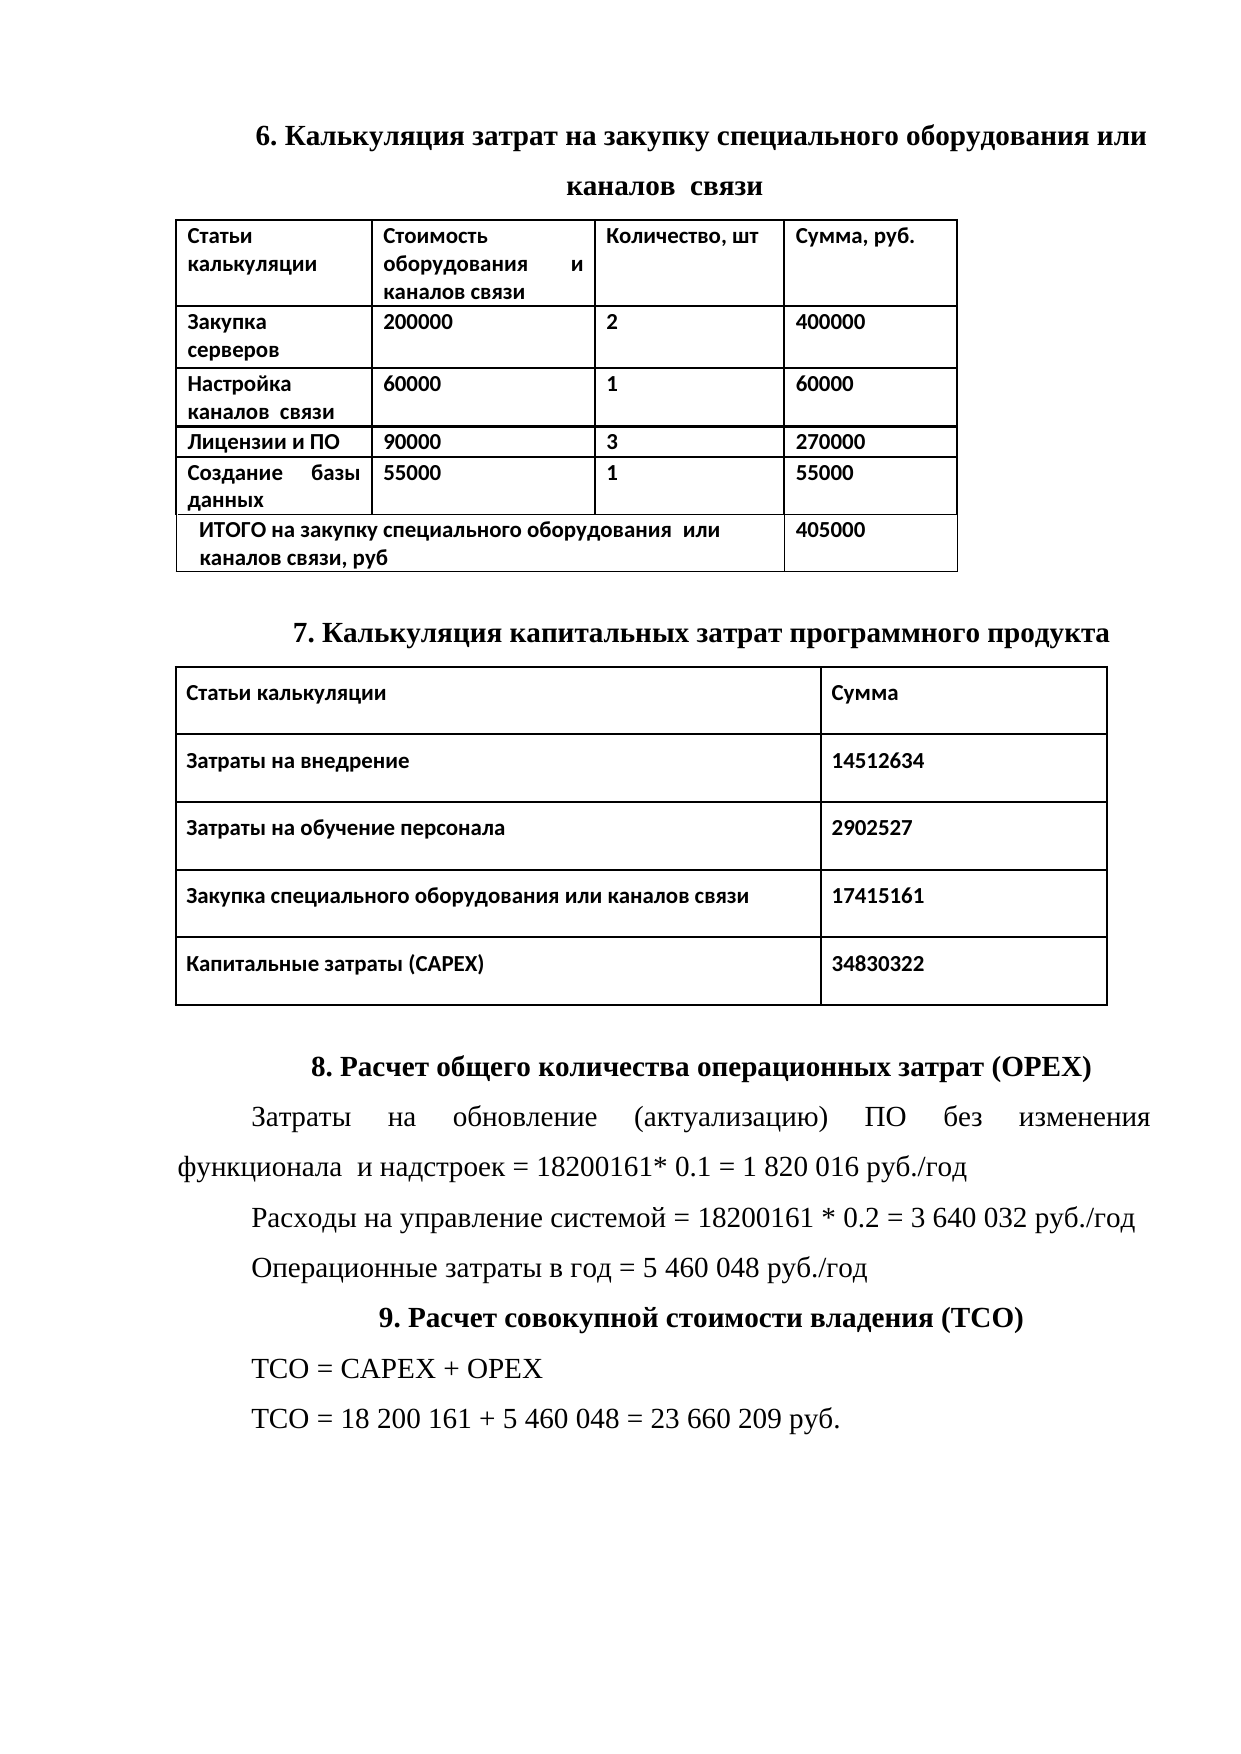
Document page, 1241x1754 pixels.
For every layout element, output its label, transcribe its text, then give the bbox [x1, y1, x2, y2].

table_cell Капитальные затраты (CAPEX) [177, 938, 820, 1004]
table_cell 60000 [785, 369, 956, 425]
table_header Статьи калькуляции [177, 221, 371, 305]
table_header Количество, шт [596, 221, 783, 305]
table_cell 18200161 [822, 938, 1106, 1004]
table_cell 200000 [373, 307, 594, 367]
table_cell 55000 [785, 458, 956, 514]
table_cell 2902527 [822, 803, 1106, 868]
table_cell 60000 [373, 369, 594, 425]
table_cell 785000 [785, 515, 957, 571]
table_cell Лицензии и ПО [177, 428, 371, 456]
table_header Стоимость оборудования и каналов связи [373, 221, 594, 305]
table_cell Настройка каналов связи [177, 369, 371, 425]
table_cell 2 [596, 307, 783, 367]
table_cell Затраты на внедрение [177, 735, 820, 801]
text Операционные затраты в год = 5 460 048 руб./год [177, 1250, 1152, 1284]
table_cell 3 [596, 428, 783, 456]
text ТСО = + 5 460 048 = 23 660 209 руб. [177, 1401, 1152, 1435]
table_header Статьи калькуляции [177, 668, 820, 733]
table_header Сумма, руб. [785, 221, 956, 305]
table_cell Закупка специального оборудования или каналов связи [177, 871, 820, 936]
table_cell 270000 [785, 428, 956, 456]
table_cell 14512634 [822, 735, 1106, 801]
text 7. Калькуляция капитальных затрат программного продукта [177, 615, 1152, 649]
table_cell Создание базы данных [177, 458, 371, 514]
text 8. Расчет общего количества операционных затрат (OPEX) [177, 1049, 1152, 1082]
text 9. Расчет совокупной стоимости владения (ТСО) [177, 1301, 1152, 1334]
table_cell 1 [596, 458, 783, 514]
table_cell 400000 [785, 307, 956, 367]
table_cell 785000 [822, 871, 1106, 936]
table_header Сумма [822, 668, 1106, 733]
text Затраты на обновление (актуализацию) ПО без изменения функционала и надстроек = * 0.1 = 1 820 016 руб./год [177, 1099, 1152, 1183]
table_cell 1 [596, 369, 783, 425]
text Расходы на управление системой = * 0.2 = 3 640 032 руб./год [177, 1200, 1152, 1233]
table_cell 90000 [373, 428, 594, 456]
table_cell ИТОГО на закупку специального оборудования или каналов связи, руб [177, 515, 784, 571]
table_cell Затраты на обучение персонала [177, 803, 820, 868]
table_cell Закупка серверов [177, 307, 371, 367]
text TCO = CAPEX + OPEX [177, 1351, 1152, 1384]
table_cell 55000 [373, 458, 594, 514]
text 6. Калькуляция затрат на закупку специального оборудования или каналов связи [177, 118, 1152, 202]
